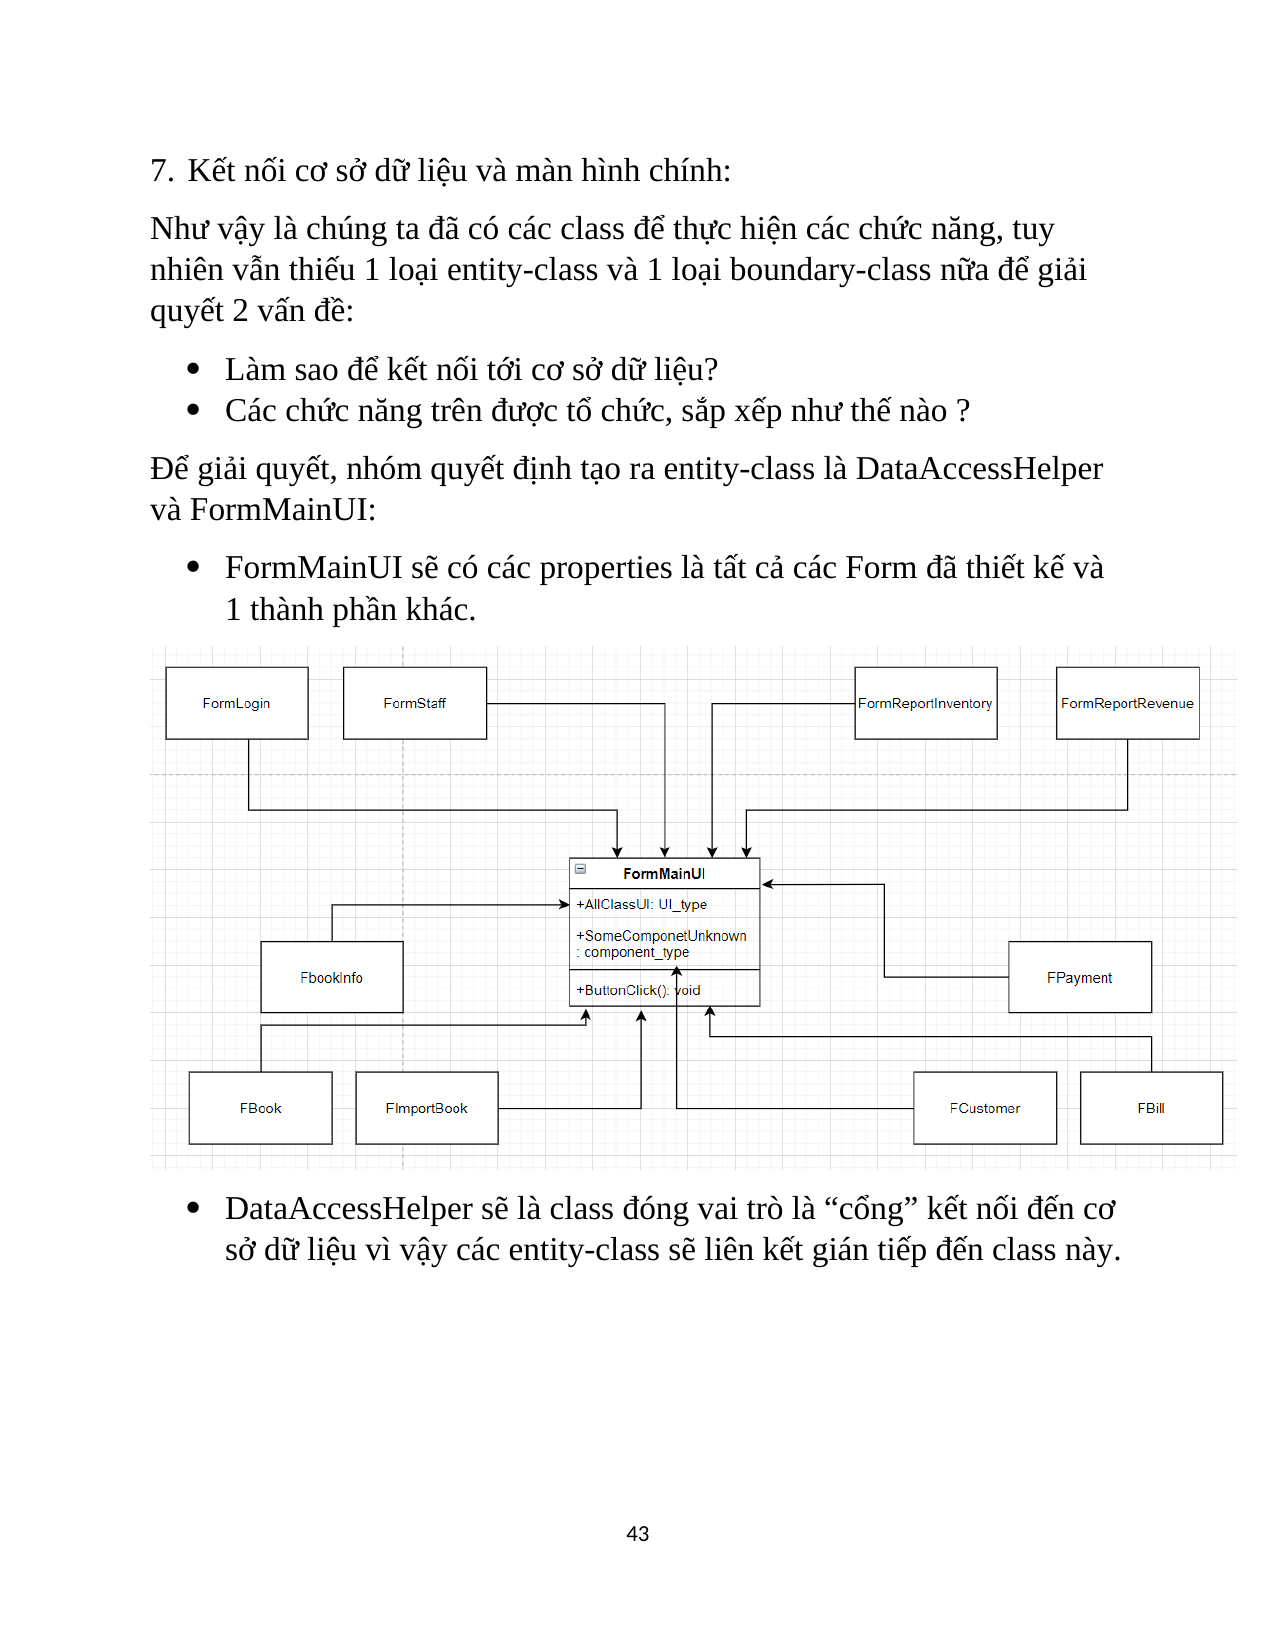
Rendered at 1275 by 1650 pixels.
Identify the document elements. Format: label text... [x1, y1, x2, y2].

list DataAccessHelper sẽ là class đóng vai trò là “cổng” kết nối đến cơ sở dữ liệu vì vậy các entity-class sẽ liên kết gián tiếp đến class này. [187, 1188, 1125, 1268]
picture [150, 646, 1238, 1170]
list Các chức năng trên được tổ chức, sắp xếp như thế nào ? [187, 390, 1125, 428]
list Làm sao để kết nối tới cơ sở dữ liệu? [187, 349, 1125, 387]
list FormMainUI sẽ có các properties là tất cả các Form đã thiết kế và 1 thành phần khác. [187, 547, 1125, 627]
text Để giải quyết, nhóm quyết định tạo ra entity-class là DataAccessHelper và FormMainUI: [150, 448, 1125, 528]
text Như vậy là chúng ta đã có các class để thực hiện các chức năng, tuy nhiên vẫn thiếu 1 loại entity-class và 1 loại boundary-class nữa để giải quyết 2 vấn đề: [150, 208, 1125, 329]
list Kết nối cơ sở dữ liệu và màn hình chính: [150, 150, 1125, 188]
